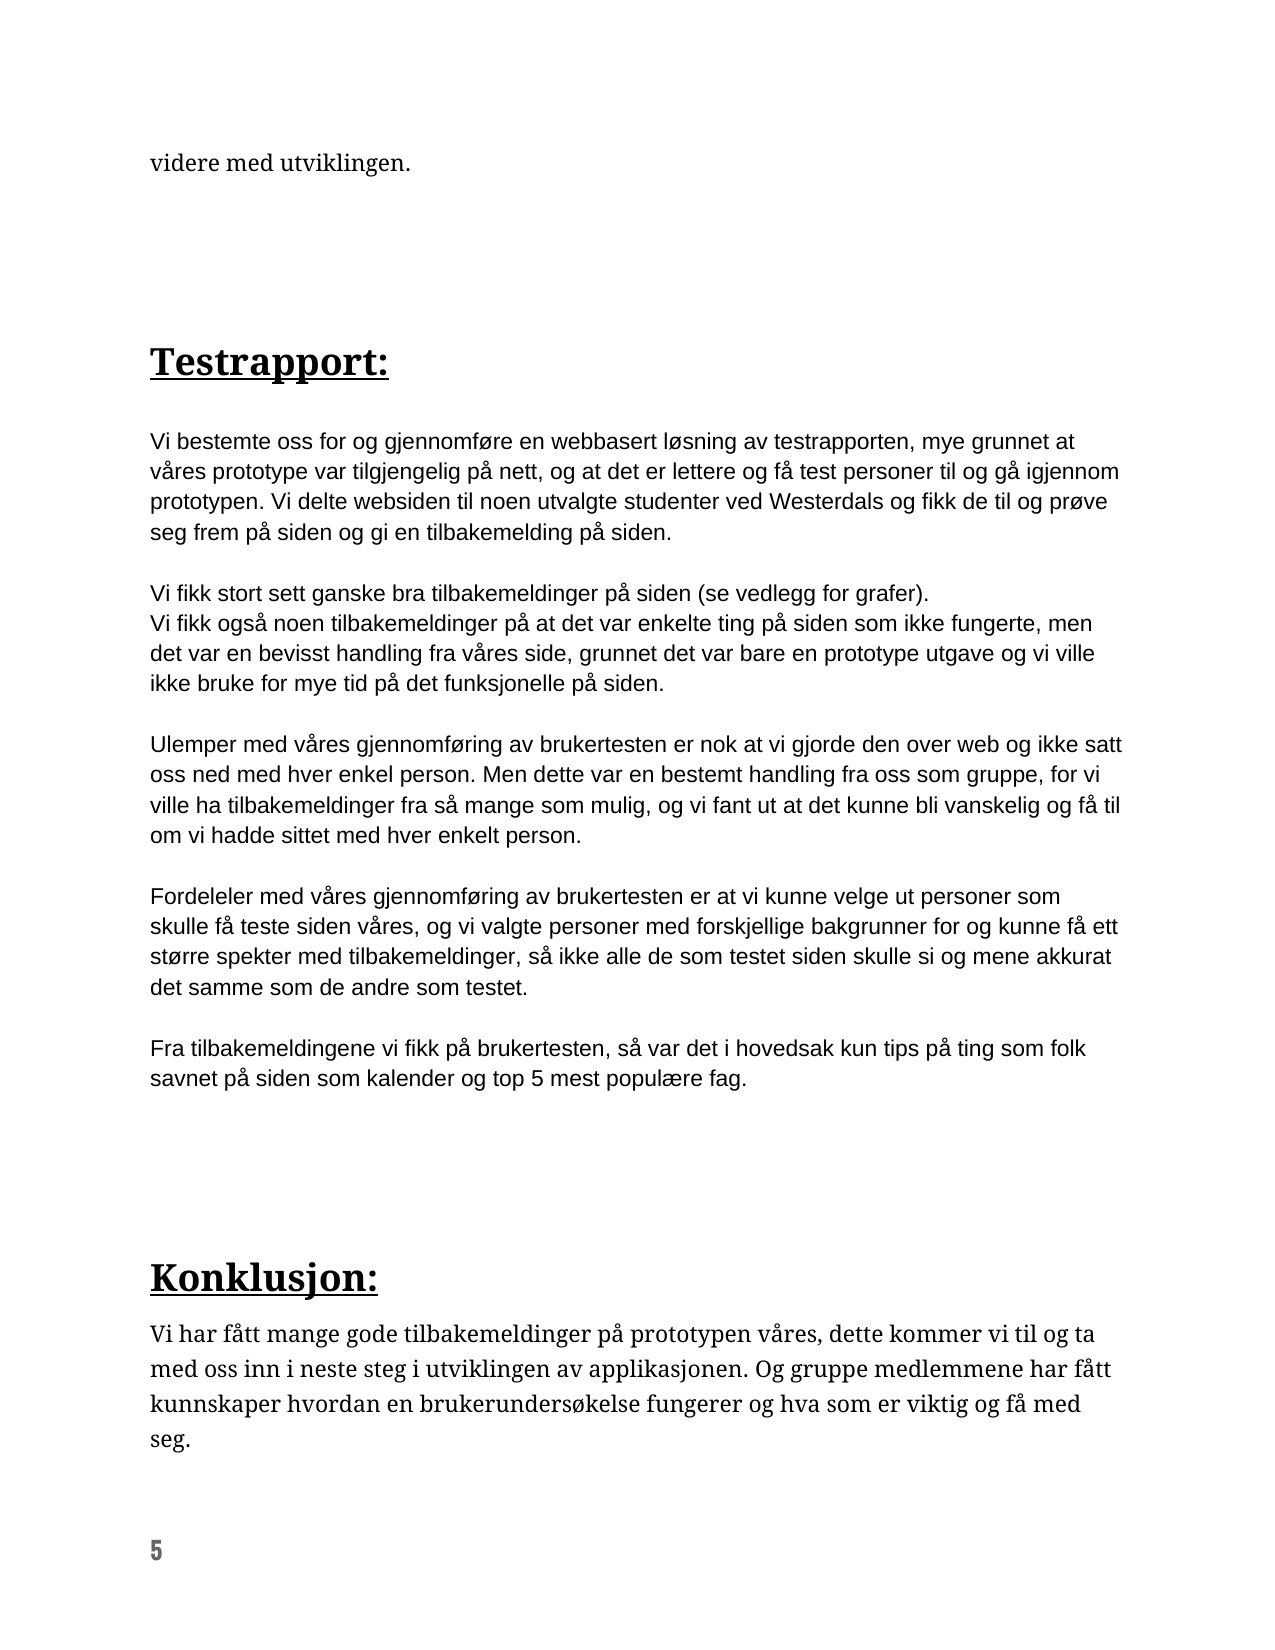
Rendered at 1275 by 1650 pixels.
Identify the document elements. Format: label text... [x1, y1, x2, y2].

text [150, 150, 1125, 177]
text Fra tilbakemeldingene vi fikk på brukertesten, så var det i hovedsak kun tips på ting som folk savnet på siden som kalender og top 5 mest populære fag. [150, 1034, 1125, 1091]
subtitle Konklusjon: [150, 1256, 1125, 1300]
text Fordeleler med våres gjennomføring av brukertesten er at vi kunne velge ut personer som skulle få teste siden våres, og vi valgte personer med forskjellige bakgrunner for og kunne få ett større spekter med tilbakemeldinger, så ikke alle de som testet siden skulle si og mene akkurat det samme som de andre som testet. [150, 883, 1125, 1000]
text Vi fikk også noen tilbakemeldinger på at det var enkelte ting på siden som ikke fungerte, men det var en bevisst handling fra våres side, grunnet det var bare en prototype utgave og vi ville ikke bruke for mye tid på det funksjonelle på siden. [150, 610, 1125, 696]
text Vi fikk stort sett ganske bra tilbakemeldinger på siden (se vedlegg for grafer). [150, 579, 1125, 606]
text Vi bestemte oss for og gjennomføre en webbasert løsning av testrapporten, mye grunnet at våres prototype var tilgjengelig på nett, og at det er lettere og få test personer til og gå igjennom prototypen. Vi delte websiden til noen utvalgte studenter ved Westerdals og fikk de til og prøve seg frem på siden og gi en tilbakemelding på siden. [150, 428, 1125, 545]
text Vi har fått mange gode tilbakemeldinger på prototypen våres, dette kommer vi til og ta med oss inn i neste steg i utviklingen av applikasjonen. Og gruppe medlemmene har fått kunnskaper hvordan en brukerundersøkelse fungerer og hva som er viktig og få med seg. [150, 1321, 1125, 1453]
subtitle Testrapport: [150, 340, 1125, 384]
text Ulemper med våres gjennomføring av brukertesten er nok at vi gjorde den over web og ikke satt oss ned med hver enkel person. Men dette var en bestemt handling fra oss som gruppe, for vi ville ha tilbakemeldinger fra så mange som mulig, og vi fant ut at det kunne bli vanskelig og få til om vi hadde sittet med hver enkelt person. [150, 731, 1125, 848]
